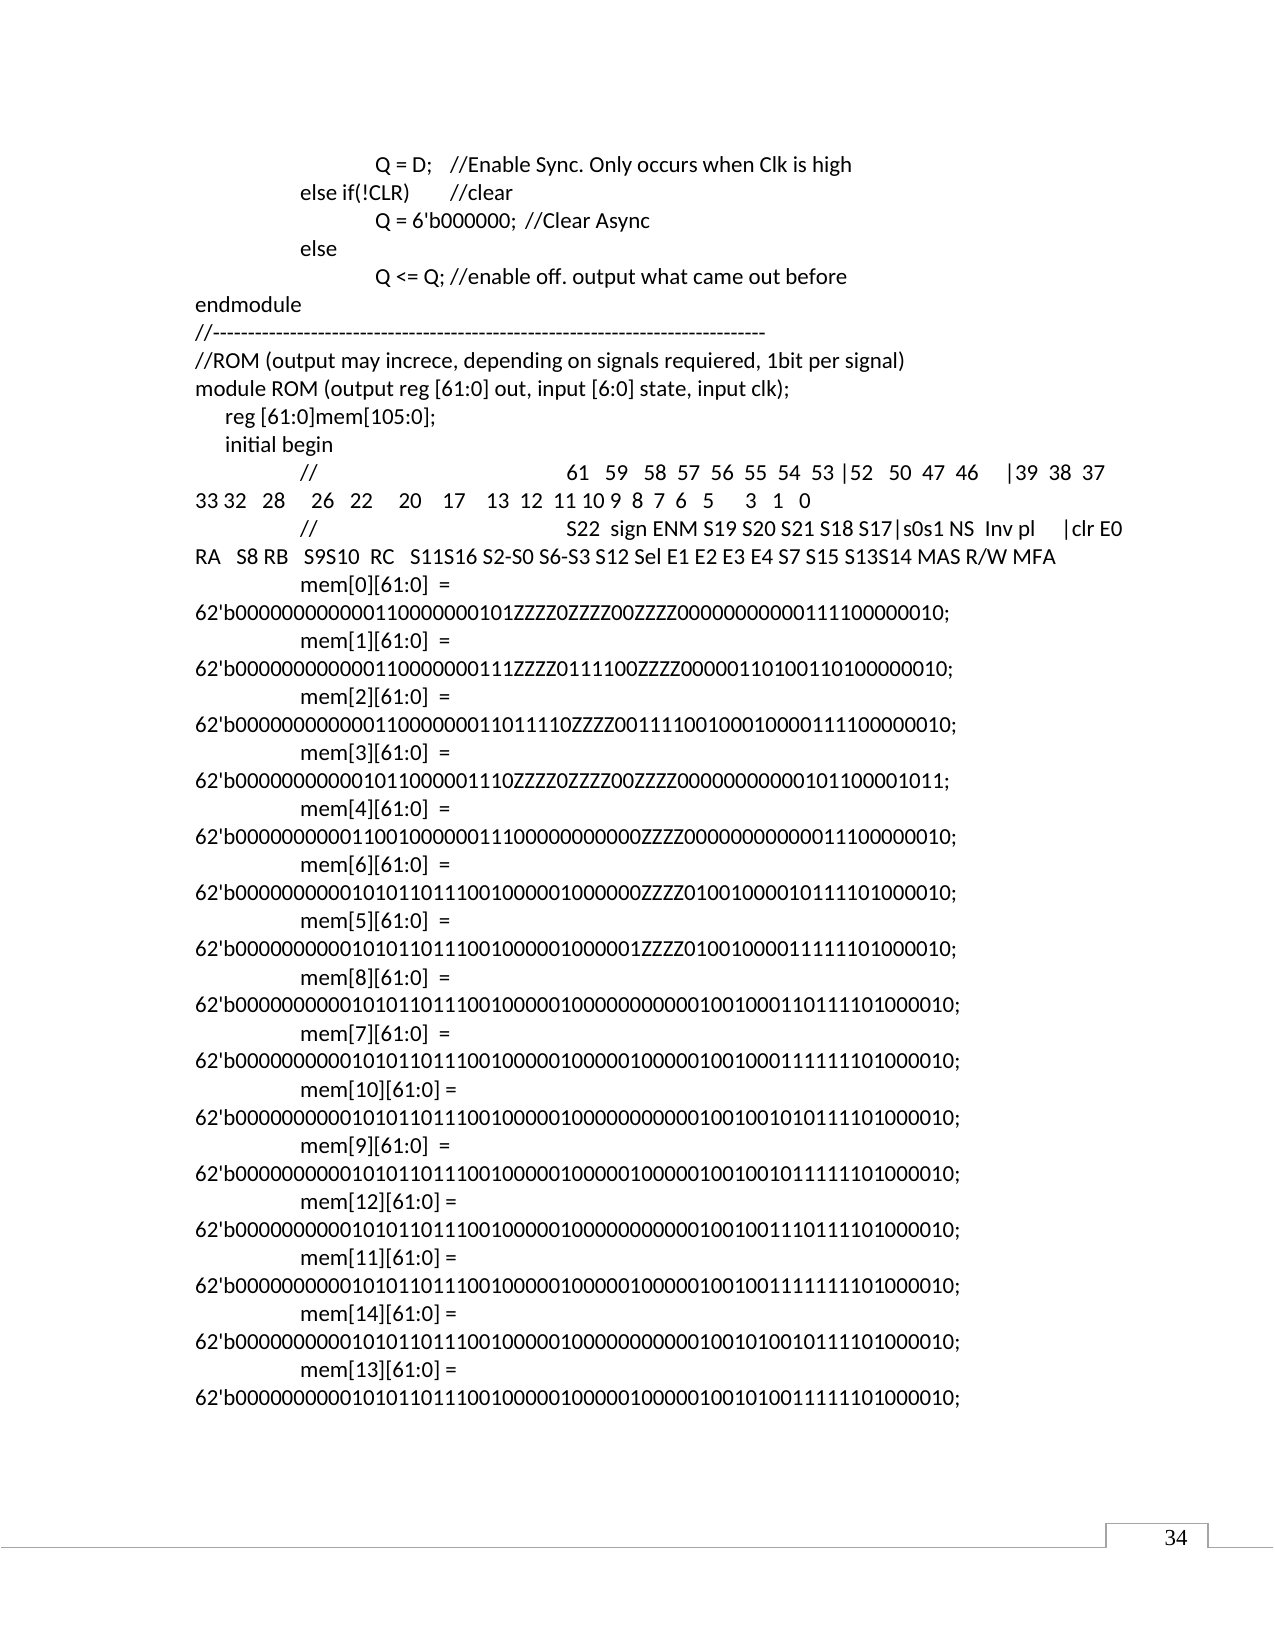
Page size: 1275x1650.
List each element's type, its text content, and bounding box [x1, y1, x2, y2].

text else if(!CLR) //clear [195, 178, 1125, 206]
text module ROM (output reg [61:0] out, input [6:0] state, input clk); [195, 374, 1125, 402]
text Q = 6'b000000; //Clear Async [195, 206, 1125, 234]
text mem[8][61:0] = 62'b00000000001010110111001000001000000000001001000110111101000010; [195, 963, 1125, 1019]
text mem[5][61:0] = 62'b00000000001010110111001000001000001ZZZZ01001000011111101000010; [195, 907, 1125, 963]
text mem[12][61:0] = 62'b00000000001010110111001000001000000000001001001110111101000010; [195, 1187, 1125, 1243]
text else [195, 234, 1125, 262]
text //ROM (output may increce, depending on signals requiered, 1bit per signal) [195, 346, 1125, 374]
text reg [61:0]mem[105:0]; [195, 402, 1125, 430]
text Q = D; //Enable Sync. Only occurs when Clk is high [195, 150, 1125, 178]
text mem[3][61:0] = 62'b000000000001011000001110ZZZZ0ZZZZ00ZZZZ00000000000101100001011; [195, 738, 1125, 794]
text endmodule [195, 290, 1125, 318]
text mem[10][61:0] = 62'b00000000001010110111001000001000000000001001001010111101000010; [195, 1075, 1125, 1131]
text // S22 sign ENM S19 S20 S21 S18 S17|s0s1 NS Inv pl |clr E0 RA S8 RB S9S10 RC S11S16 S2-S0 S6-S3 S12 Sel E1 E2 E3 E4 S7 S15 S13S14 MAS R/W MFA [195, 514, 1125, 570]
text mem[14][61:0] = 62'b00000000001010110111001000001000000000001001010010111101000010; [195, 1299, 1125, 1355]
text Q <= Q; //enable off. output what came out before [195, 262, 1125, 290]
text mem[1][61:0] = 62'b000000000000110000000111ZZZZ0111100ZZZZ00000110100110100000010; [195, 626, 1125, 682]
text // 61 59 58 57 56 55 54 53 |52 50 47 46 |39 38 37 33 32 28 26 22 20 17 13 12 11 10 9 8 7 6 5 3 1 0 [195, 458, 1125, 514]
text mem[6][61:0] = 62'b00000000001010110111001000001000000ZZZZ01001000010111101000010; [195, 851, 1125, 907]
text mem[4][61:0] = 62'b00000000001100100000011100000000000ZZZZ00000000000011100000010; [195, 794, 1125, 851]
text mem[13][61:0] = 62'b00000000001010110111001000001000001000001001010011111101000010; [195, 1355, 1125, 1411]
text mem[9][61:0] = 62'b00000000001010110111001000001000001000001001001011111101000010; [195, 1131, 1125, 1187]
text //------------------------------------------------------------------------------- [195, 318, 1125, 346]
text mem[0][61:0] = 62'b000000000000110000000101ZZZZ0ZZZZ00ZZZZ00000000000111100000010; [195, 570, 1125, 626]
text initial begin [195, 430, 1125, 458]
text mem[11][61:0] = 62'b00000000001010110111001000001000001000001001001111111101000010; [195, 1243, 1125, 1299]
text mem[7][61:0] = 62'b00000000001010110111001000001000001000001001000111111101000010; [195, 1019, 1125, 1075]
text mem[2][61:0] = 62'b00000000000011000000011011110ZZZZ00111100100010000111100000010; [195, 682, 1125, 738]
